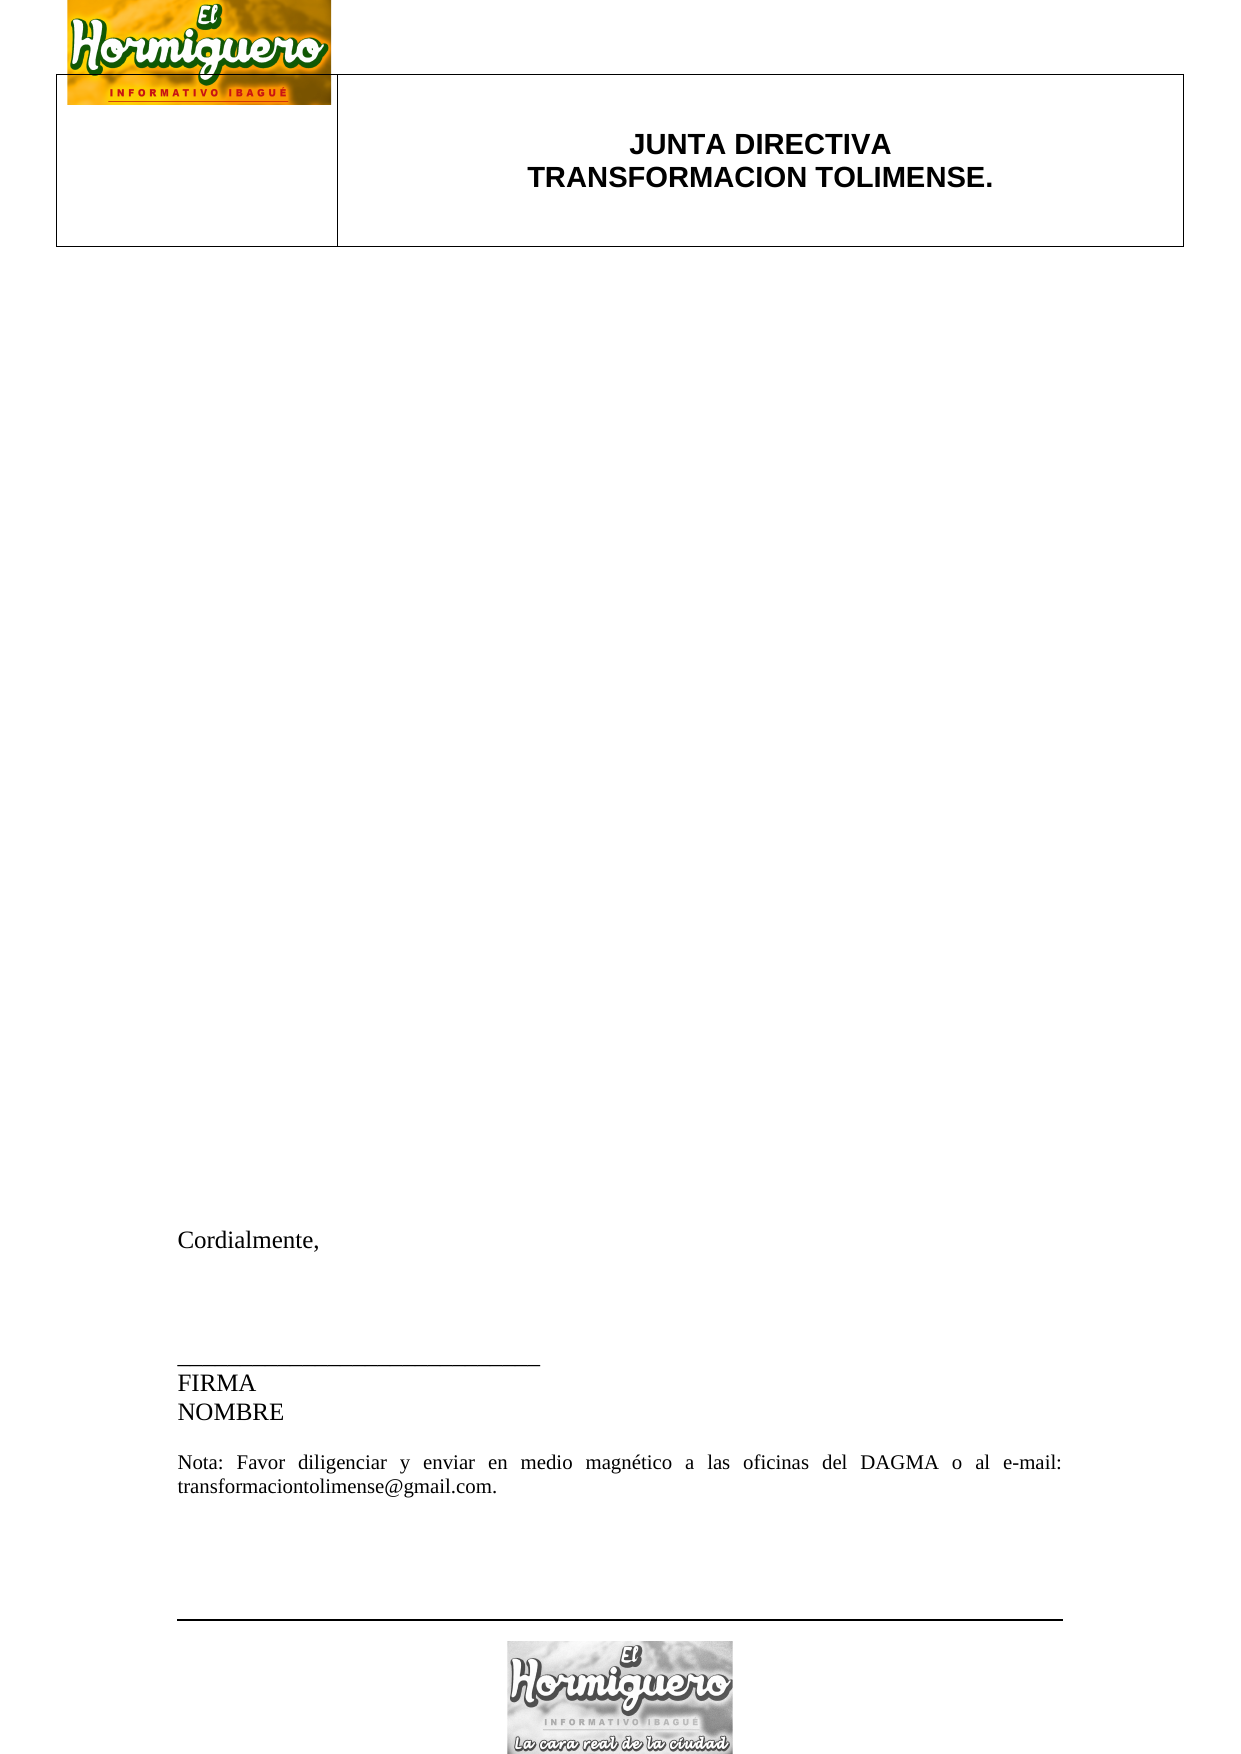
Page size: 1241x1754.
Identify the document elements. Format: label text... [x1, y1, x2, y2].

text Cordialmente, [177, 1225, 1063, 1253]
picture [67, 0, 332, 74]
text NOMBRE [177, 1397, 1063, 1426]
text Nota: Favor diligenciar y enviar en medio magnético a las oficinas del DAGMA o al e-mail: transformaciontolimense@gmail.com. [177, 1450, 1063, 1498]
picture [507, 1641, 733, 1754]
text FIRMA [177, 1368, 1063, 1397]
picture [67, 75, 332, 105]
text _____________________________ [177, 1340, 1063, 1368]
